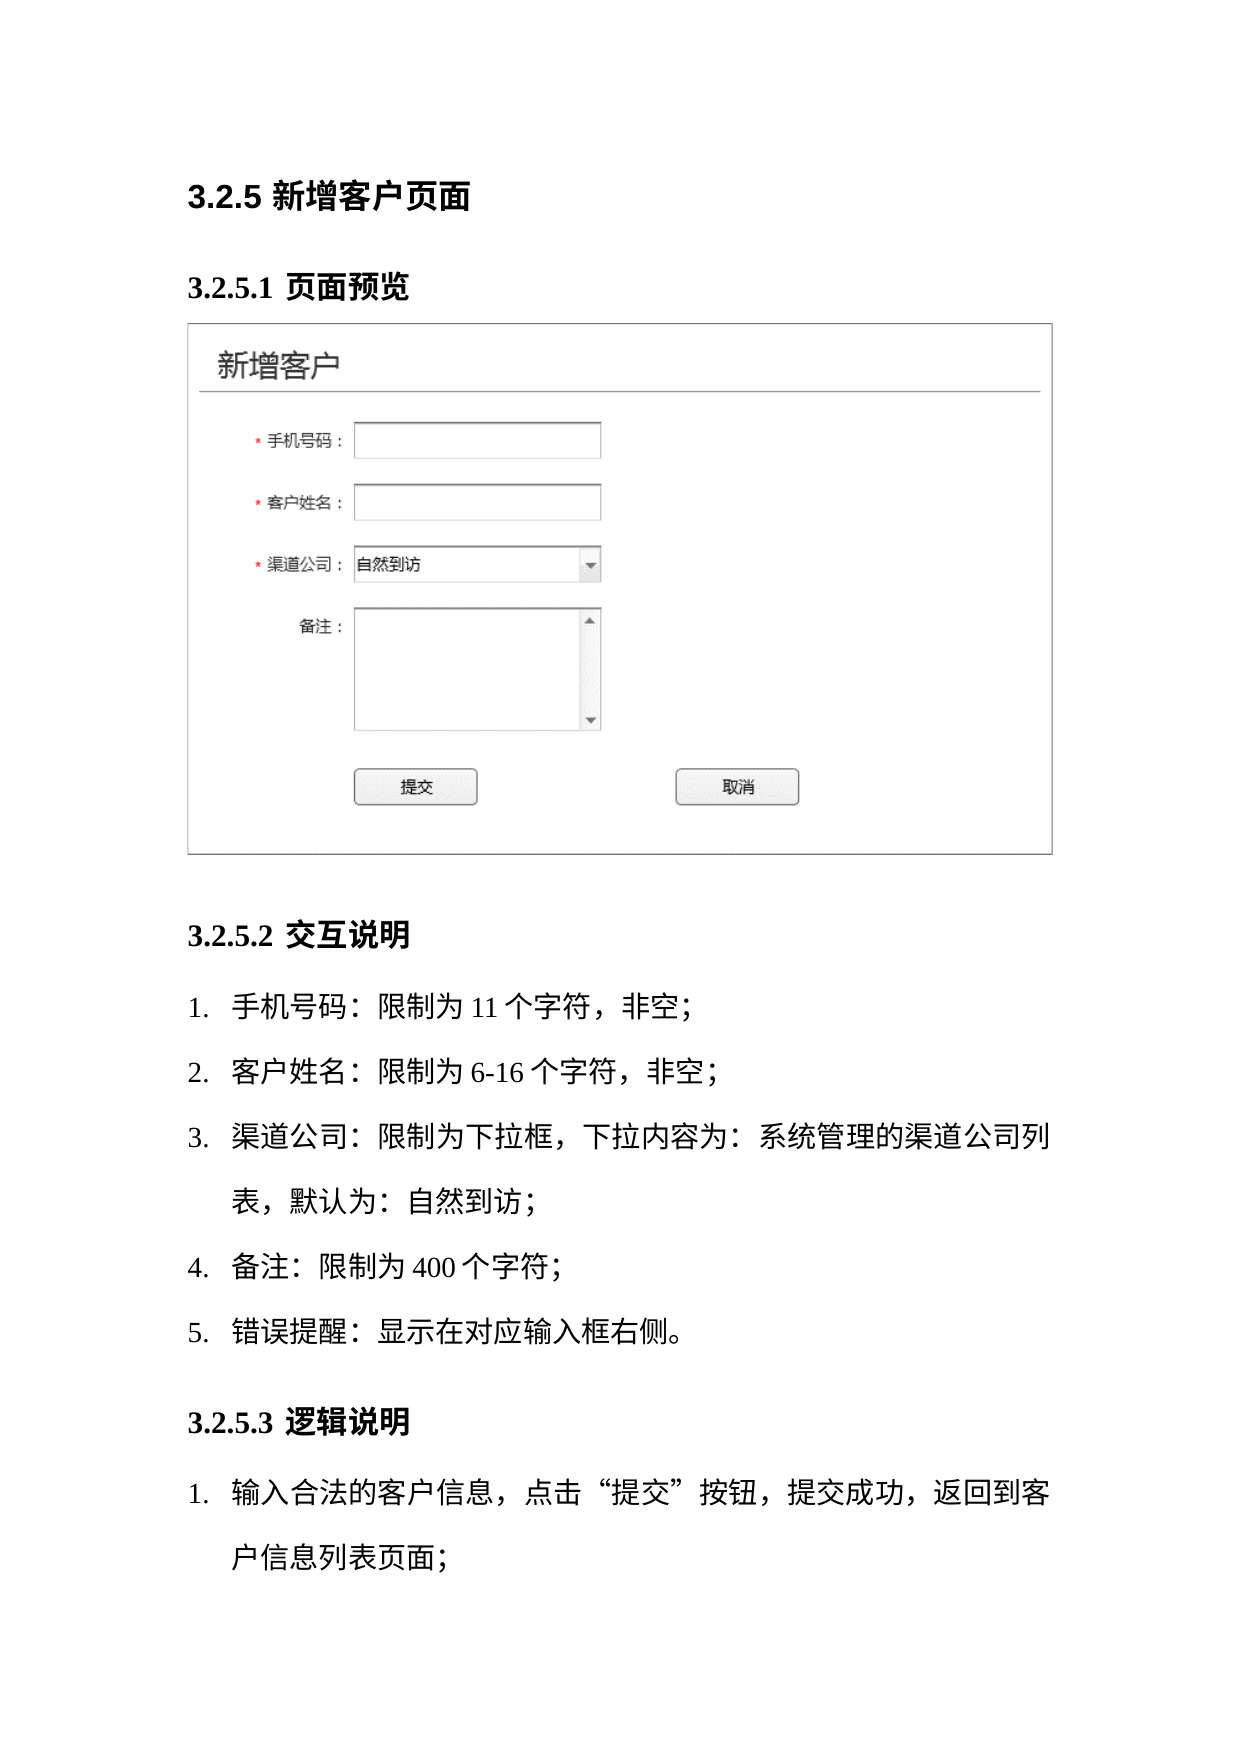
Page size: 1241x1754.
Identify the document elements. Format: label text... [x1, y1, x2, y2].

list 输入合法的客户信息，点击“提交”按钮，提交成功，返回到客户信息列表页面； [187, 1458, 1053, 1588]
subtitle 交互说明 [187, 901, 1053, 966]
subtitle 逻辑说明 [187, 1387, 1053, 1452]
list 手机号码：限制为11个字符，非空； [187, 972, 1053, 1037]
list 渠道公司：限制为下拉框，下拉内容为：系统管理的渠道公司列表，默认为：自然到访； [187, 1102, 1053, 1232]
list 备注：限制为400个字符； [187, 1232, 1053, 1297]
picture [187, 323, 1053, 855]
list 错误提醒：显示在对应输入框右侧。 [187, 1297, 1053, 1362]
subtitle 新增客户页面 [187, 162, 1053, 227]
list 客户姓名：限制为6-16个字符，非空； [187, 1037, 1053, 1102]
subtitle 页面预览 [187, 252, 1053, 317]
